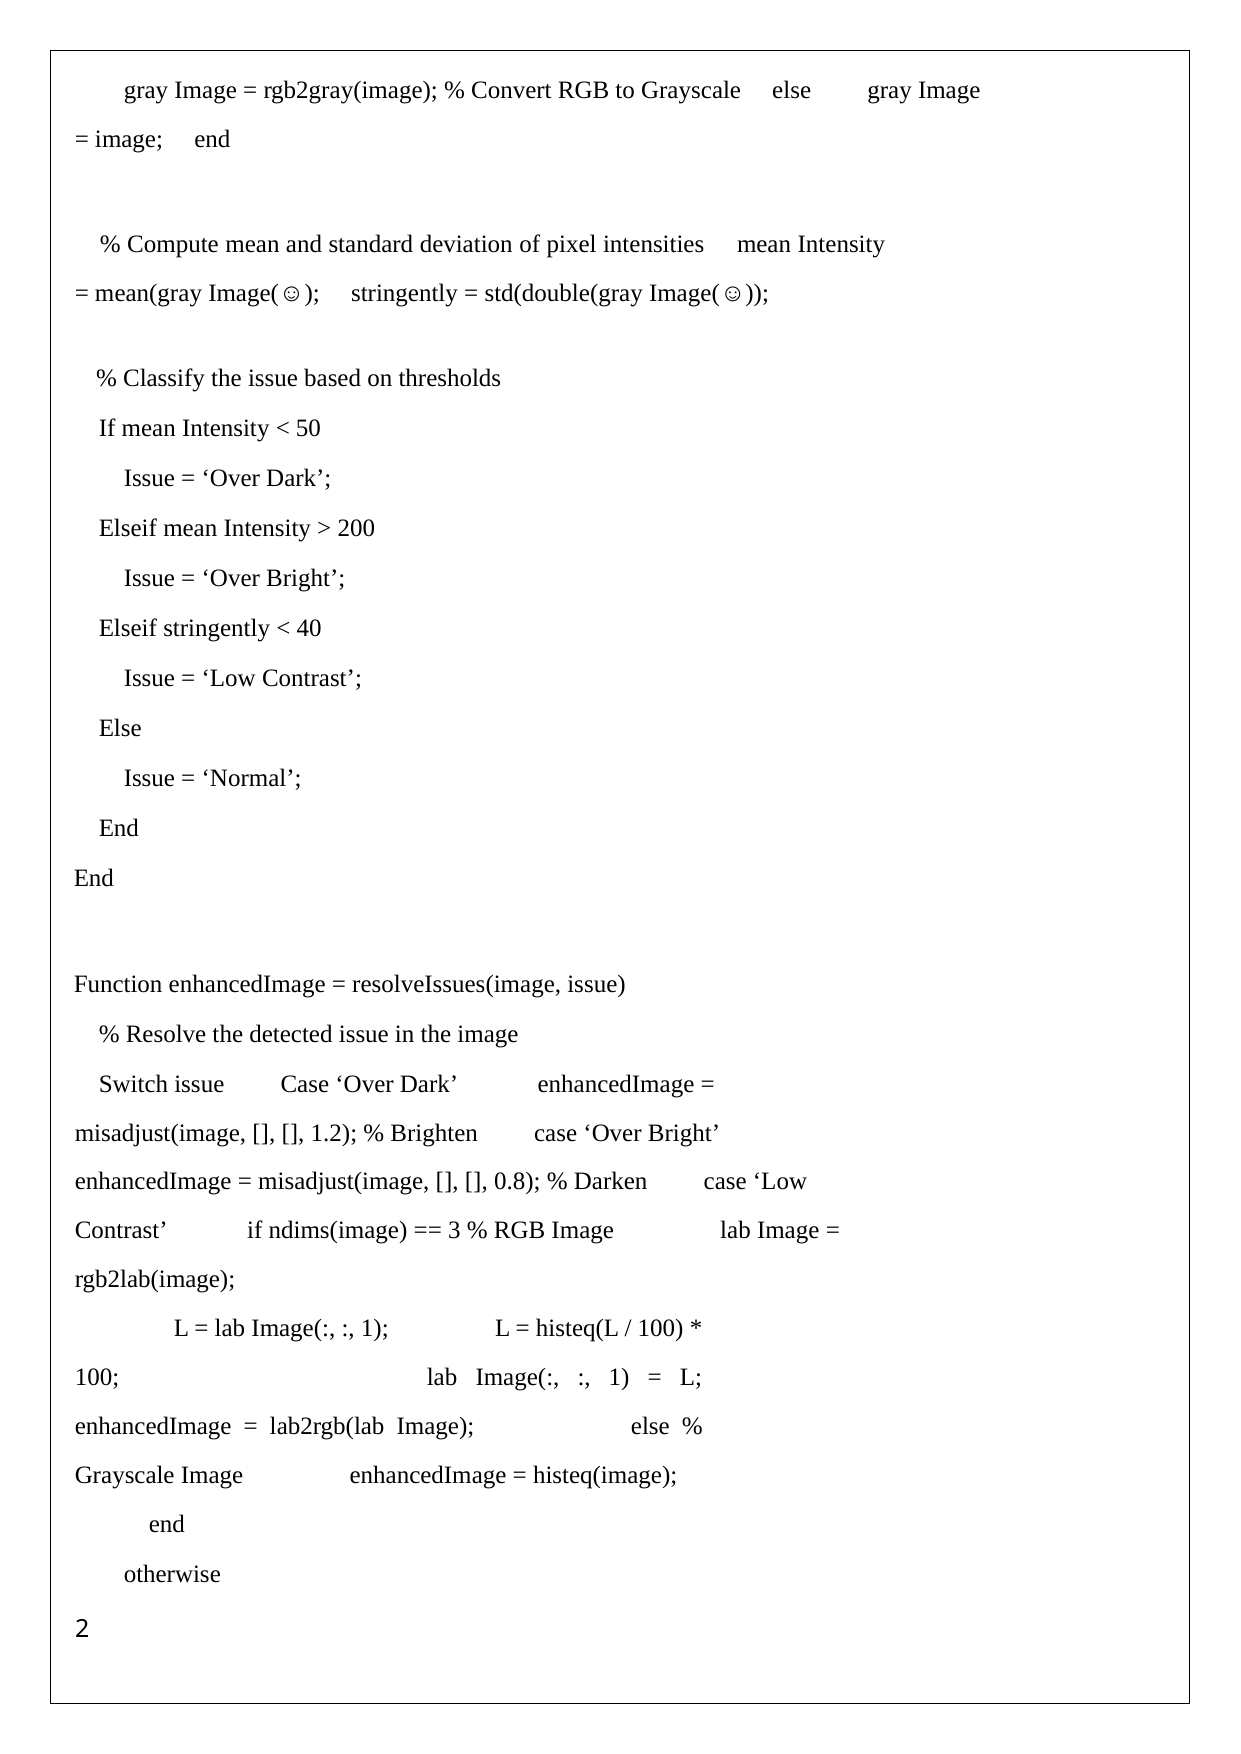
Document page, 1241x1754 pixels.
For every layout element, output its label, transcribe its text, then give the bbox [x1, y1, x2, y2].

text % Resolve the detected issue in the image [73, 1019, 1165, 1047]
text Elseif mean Intensity > 200 [73, 513, 1165, 542]
text Switch issue Case ‘Over Dark’ enhancedImage = misadjust(image, [], [], 1.2); % Brighten case ‘Over Bright’ enhancedImage = misadjust(image, [], [], 0.8); % Darken case ‘Low Contrast’ if ndims(image) == 3 % RGB Image lab Image = rgb2lab(image); [73, 1069, 881, 1293]
text Elseif stringently < 40 [73, 613, 1165, 642]
text gray Image = rgb2gray(image); % Convert RGB to Grayscale else gray Image = image; end [73, 75, 987, 153]
text Issue = ‘Over Dark’; [73, 463, 1165, 492]
text If mean Intensity < 50 [73, 413, 1165, 442]
text End [73, 813, 1165, 842]
text Issue = ‘Normal’; [73, 763, 1165, 792]
text end [73, 1509, 1165, 1537]
text End [73, 863, 1165, 892]
text Issue = ‘Low Contrast’; [73, 663, 1165, 692]
text Else [73, 713, 1165, 742]
text % Compute mean and standard deviation of pixel intensities mean Intensity = mean(gray Image(☺); stringently = std(double(gray Image(☺)); [73, 229, 886, 306]
text Issue = ‘Over Bright’; [73, 563, 1165, 592]
text % Classify the issue based on thresholds [96, 363, 1165, 392]
text Function enhancedImage = resolveIssues(image, issue) [73, 969, 1165, 997]
text otherwise [73, 1559, 1165, 1587]
text L = lab Image(:, :, 1); L = histeq(L / 100) * 100; lab Image(:, :, 1) = L; enhancedImage = lab2rgb(lab Image); else % Grayscale Image enhancedImage = histeq(image); [73, 1313, 703, 1488]
